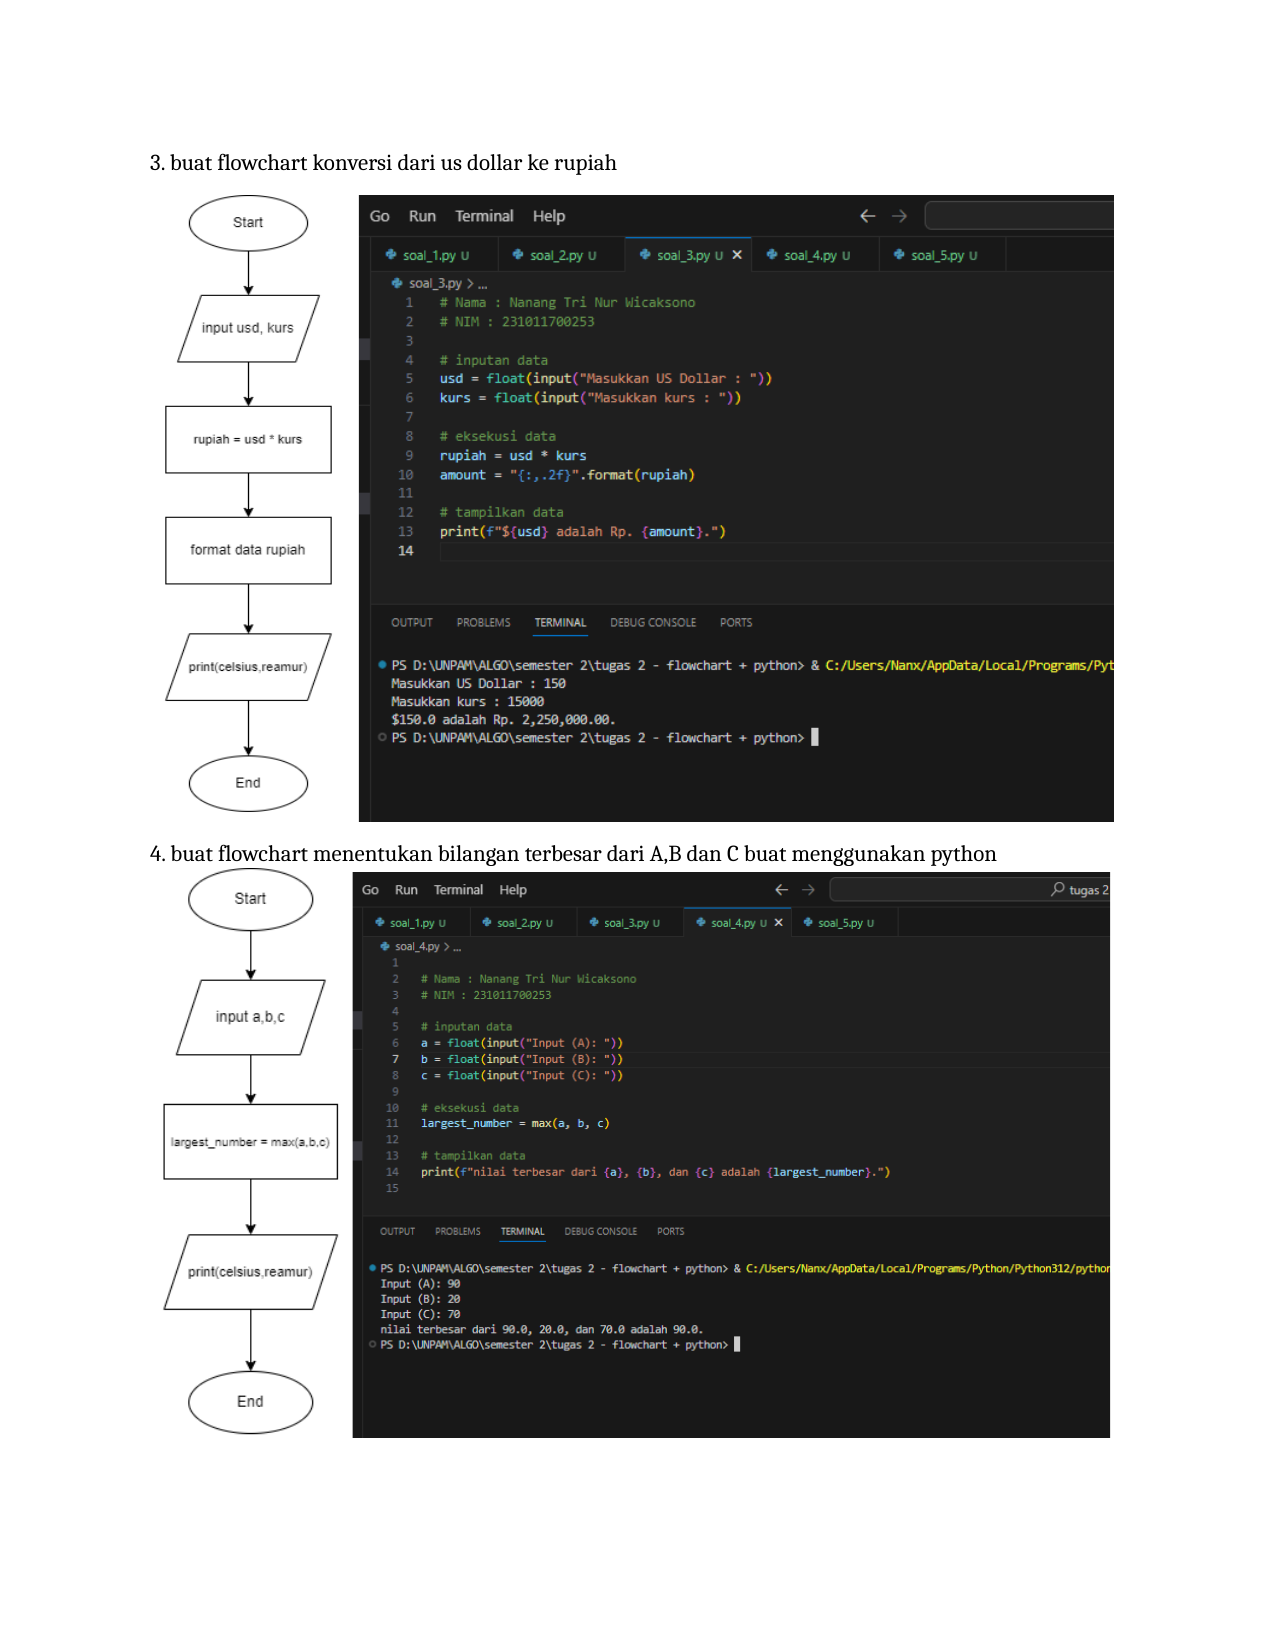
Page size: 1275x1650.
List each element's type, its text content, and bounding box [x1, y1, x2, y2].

picture [150, 195, 1114, 822]
picture [150, 868, 1111, 1438]
text 3. buat flowchart konversi dari us dollar ke rupiah [150, 150, 1125, 176]
